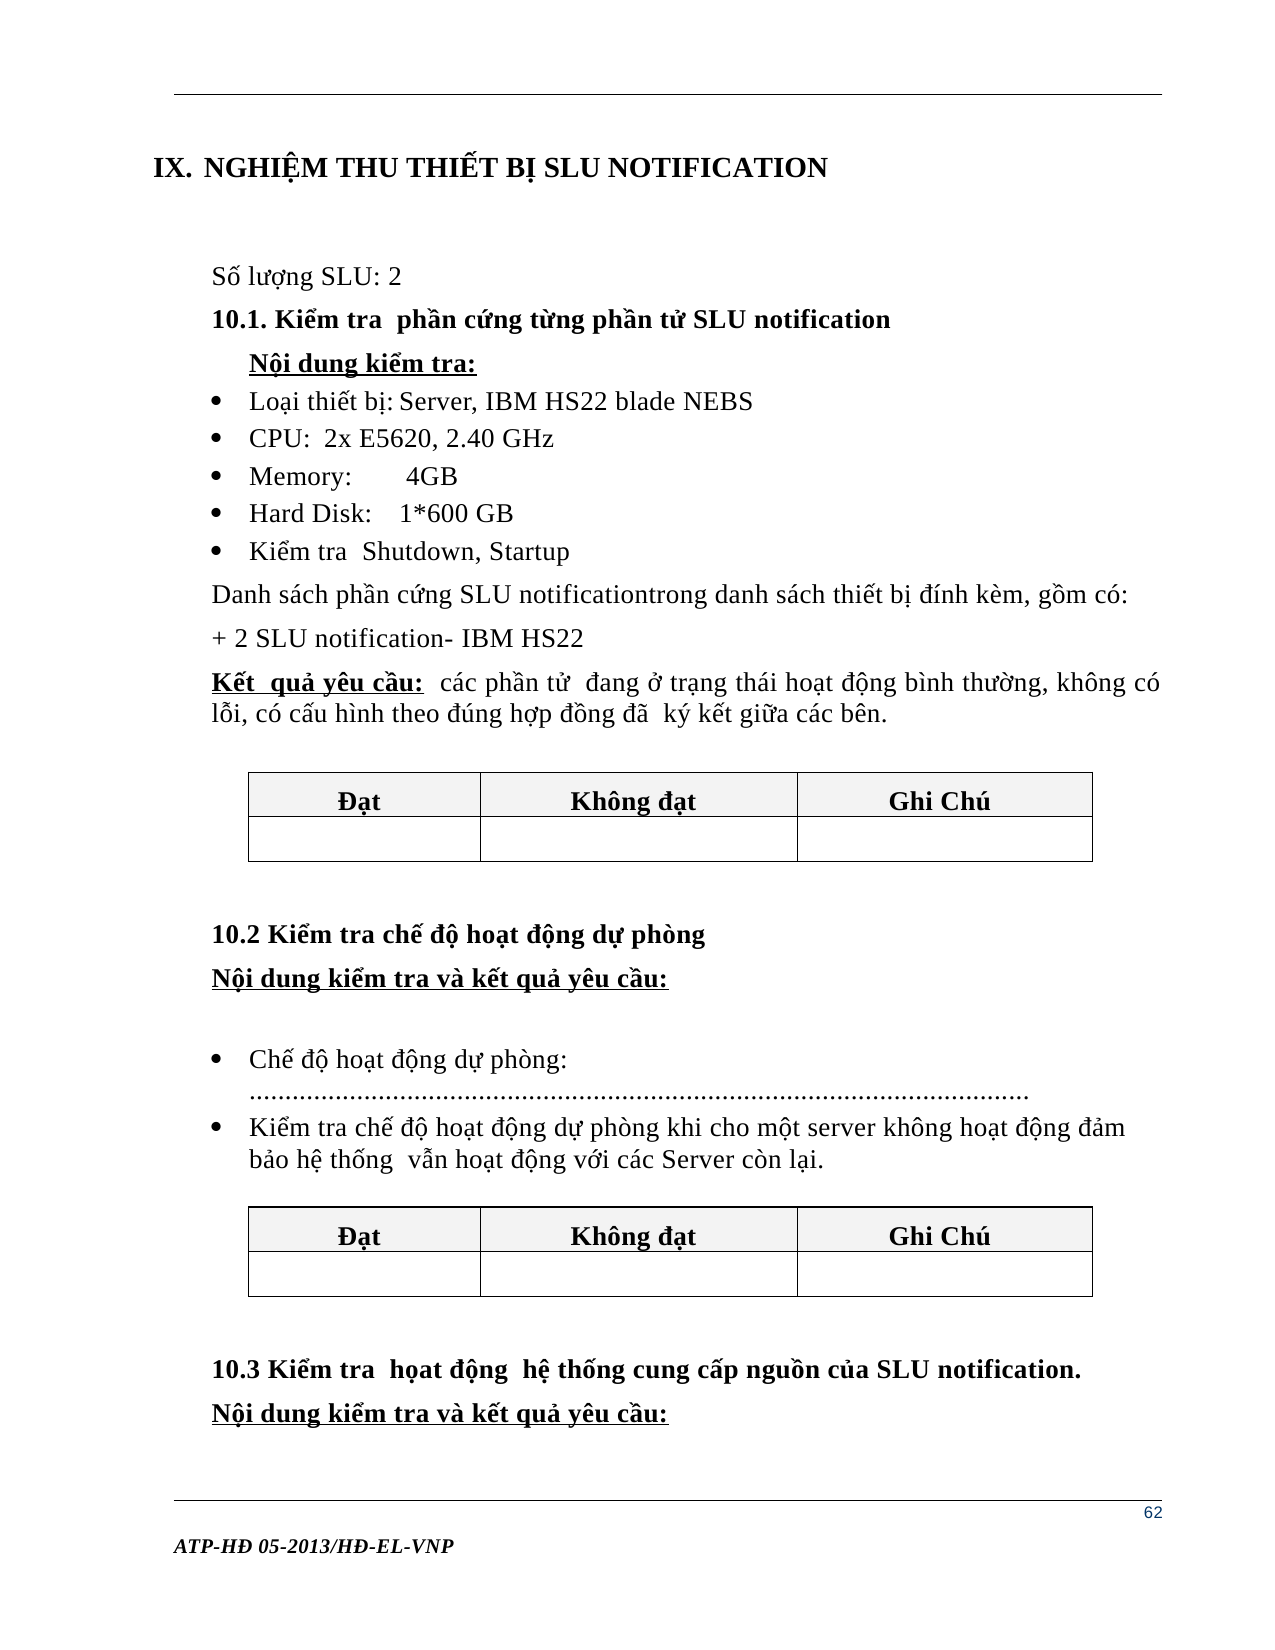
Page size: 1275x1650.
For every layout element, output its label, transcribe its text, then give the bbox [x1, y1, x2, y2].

table_header Đạt [249, 1208, 480, 1251]
table_header Ghi Chú [798, 773, 1092, 816]
text 10.2 Kiểm tra chế độ hoạt động dự phòng [211, 918, 1162, 949]
table_cell [798, 817, 1092, 861]
list Kiểm tra Shutdown, Startup [211, 534, 1162, 566]
text 10.3 Kiểm tra họat động hệ thống cung cấp nguồn của SLU notification. [211, 1353, 1162, 1384]
table_header Không đạt [481, 773, 797, 816]
table_cell [798, 1252, 1092, 1296]
list Hard Disk: 1*600 GB [211, 497, 1162, 528]
text 10.1. Kiểm tra phần cứng từng phần tử SLU notification [211, 303, 1162, 335]
table_header Ghi Chú [798, 1208, 1092, 1251]
table_cell [481, 1252, 797, 1296]
list CPU: 2x E5620, 2.40 GHz [211, 422, 1162, 453]
text Kết quả yêu cầu: các phần tử đang ở trạng thái hoạt động bình thường, không có lỗi, có cấu hình theo đúng hợp đồng đã ký kết giữa các bên. [211, 666, 1162, 728]
text Nội dung kiểm tra và kết quả yêu cầu: [211, 962, 1162, 993]
text Số lượng SLU: 2 [211, 260, 1162, 291]
list Memory: 4GB [211, 459, 1162, 491]
subtitle NGHIỆM THU THIẾT BỊ SLU NOTIFICATION [193, 150, 1162, 183]
text + 2 SLU notification- IBM HS22 [211, 622, 1162, 653]
table_header Không đạt [481, 1208, 797, 1251]
table_cell [249, 1252, 480, 1296]
list Chế độ hoạt động dự phòng: ............................................................................................................. [211, 1043, 1162, 1105]
table_header Đạt [249, 773, 480, 816]
text Danh sách phần cứng SLU notificationtrong danh sách thiết bị đính kèm, gồm có: [211, 578, 1162, 609]
text Nội dung kiểm tra và kết quả yêu cầu: [211, 1397, 1162, 1428]
table_cell [481, 817, 797, 861]
list Kiểm tra chế độ hoạt động dự phòng khi cho một server không hoạt động đảm bảo hệ thống vẫn hoạt động với các Server còn lại. [211, 1111, 1162, 1200]
table_cell [249, 817, 480, 861]
list Loại thiết bị: Server, IBM HS22 blade NEBS [211, 384, 1162, 416]
text Nội dung kiểm tra: [211, 347, 1162, 378]
